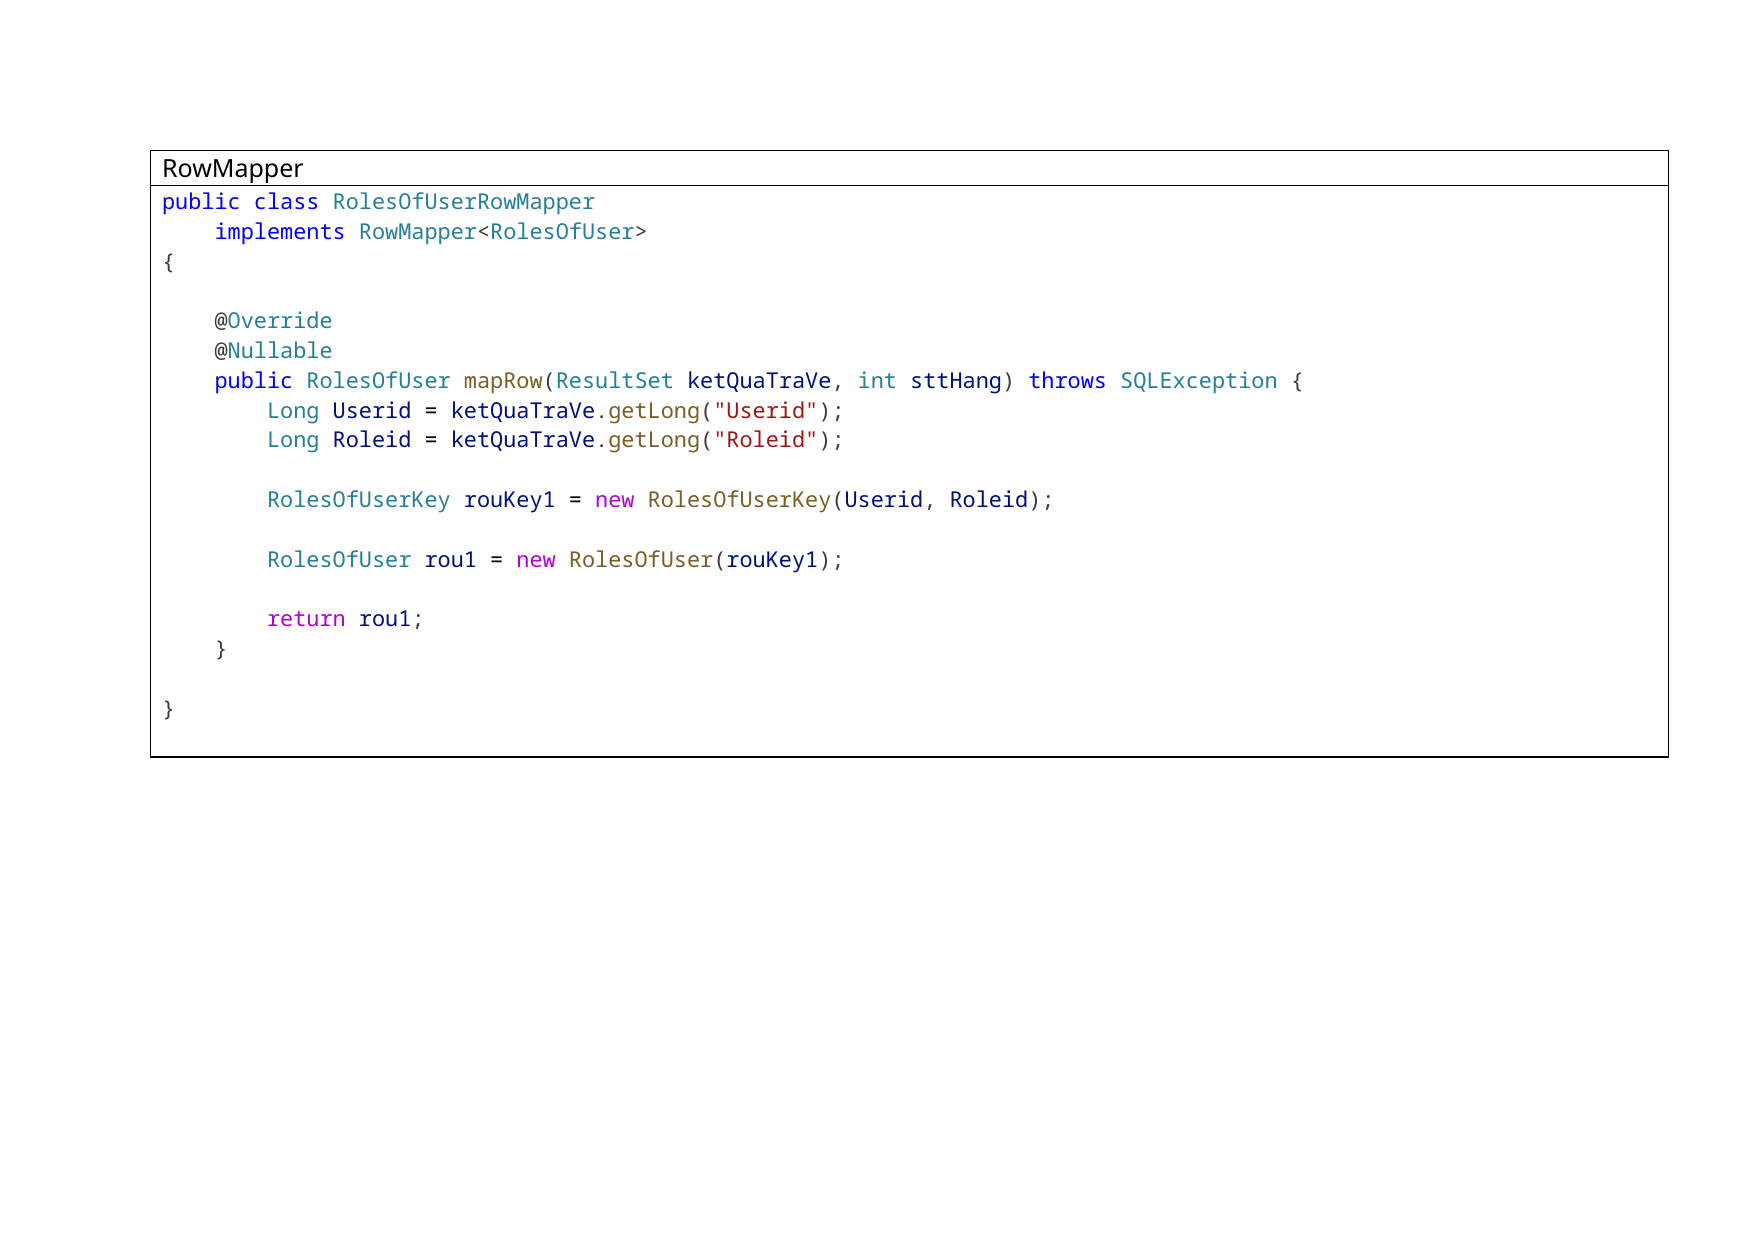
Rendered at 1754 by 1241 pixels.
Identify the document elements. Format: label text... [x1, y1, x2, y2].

table_header RowMapper [151, 151, 1668, 185]
table_cell public class RolesOfUserRowMapper implements RowMapper<RolesOfUser> { @Override @Nullable public RolesOfUser mapRow(ResultSet ketQuaTraVe, int sttHang) throws SQLException { Long Userid = ketQuaTraVe.getLong("Userid"); Long Roleid = ketQuaTraVe.getLong("Roleid"); RolesOfUserKey rouKey1 = new RolesOfUserKey(Userid, Roleid); RolesOfUser rou1 = new RolesOfUser(rouKey1); return rou1; } } [151, 186, 1668, 756]
